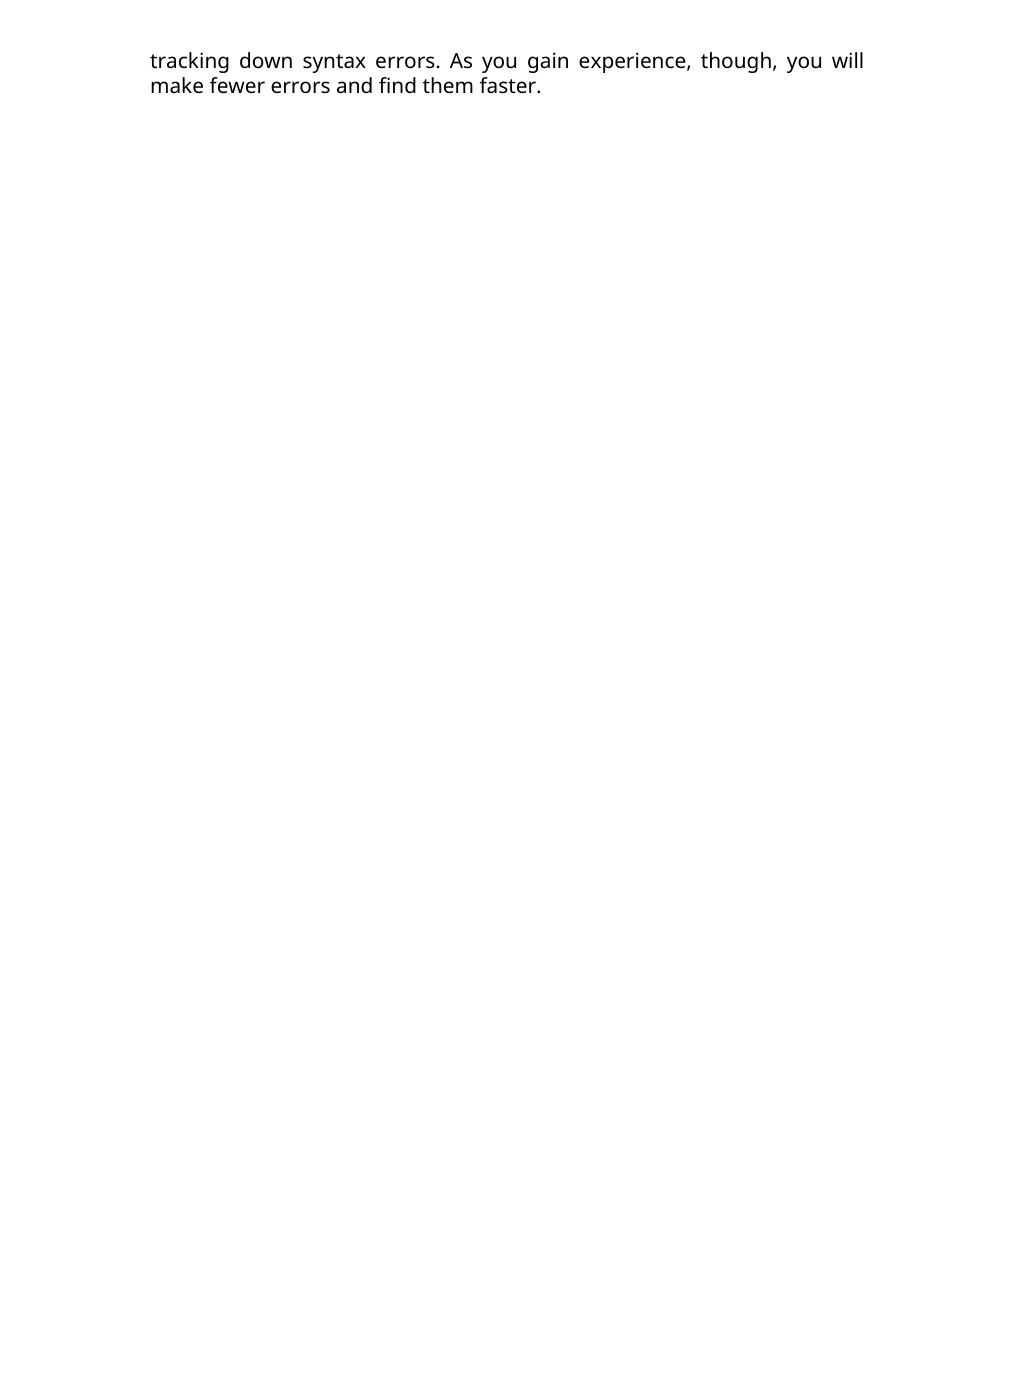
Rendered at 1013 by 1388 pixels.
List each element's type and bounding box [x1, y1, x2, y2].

text [150, 48, 865, 99]
